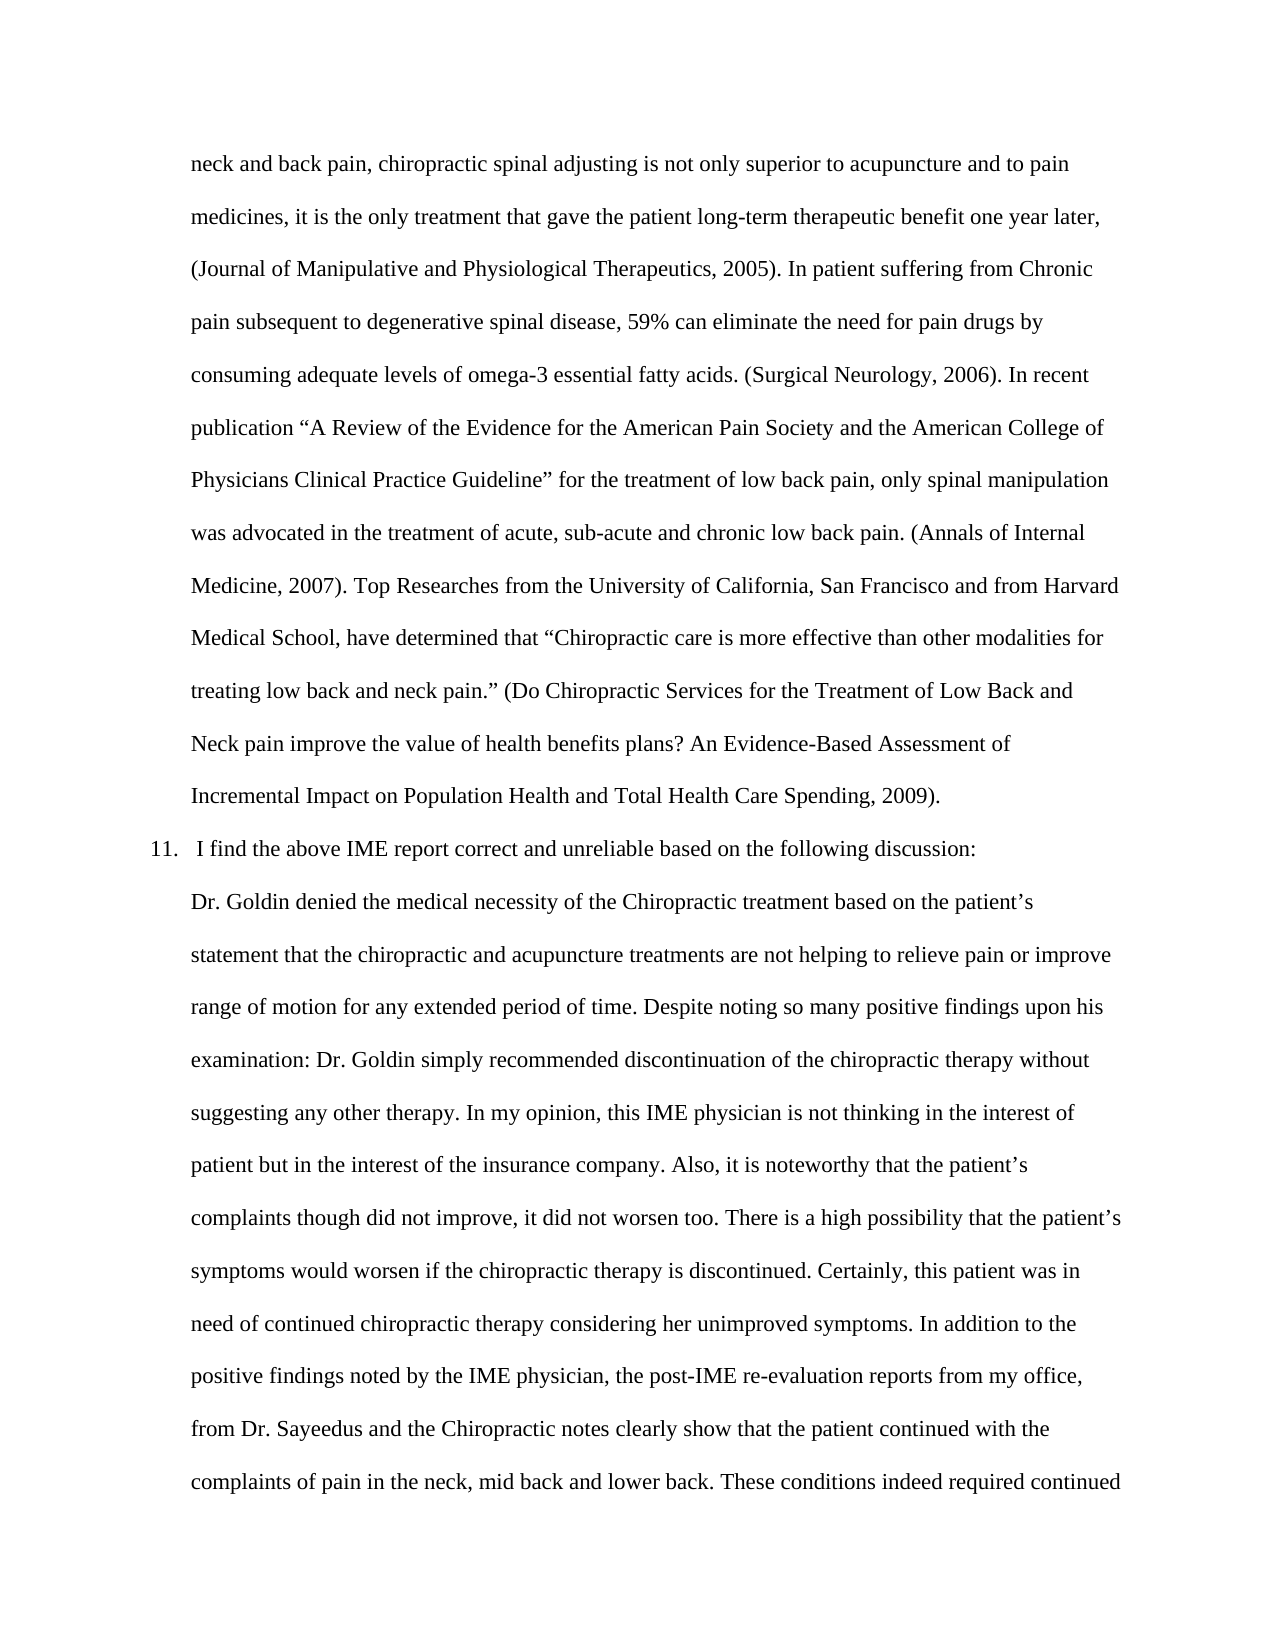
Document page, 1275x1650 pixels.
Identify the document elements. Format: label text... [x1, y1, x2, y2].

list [150, 150, 1125, 809]
list I find the above IME report correct and unreliable based on the following discussion: [150, 835, 1125, 862]
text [191, 888, 1125, 1494]
